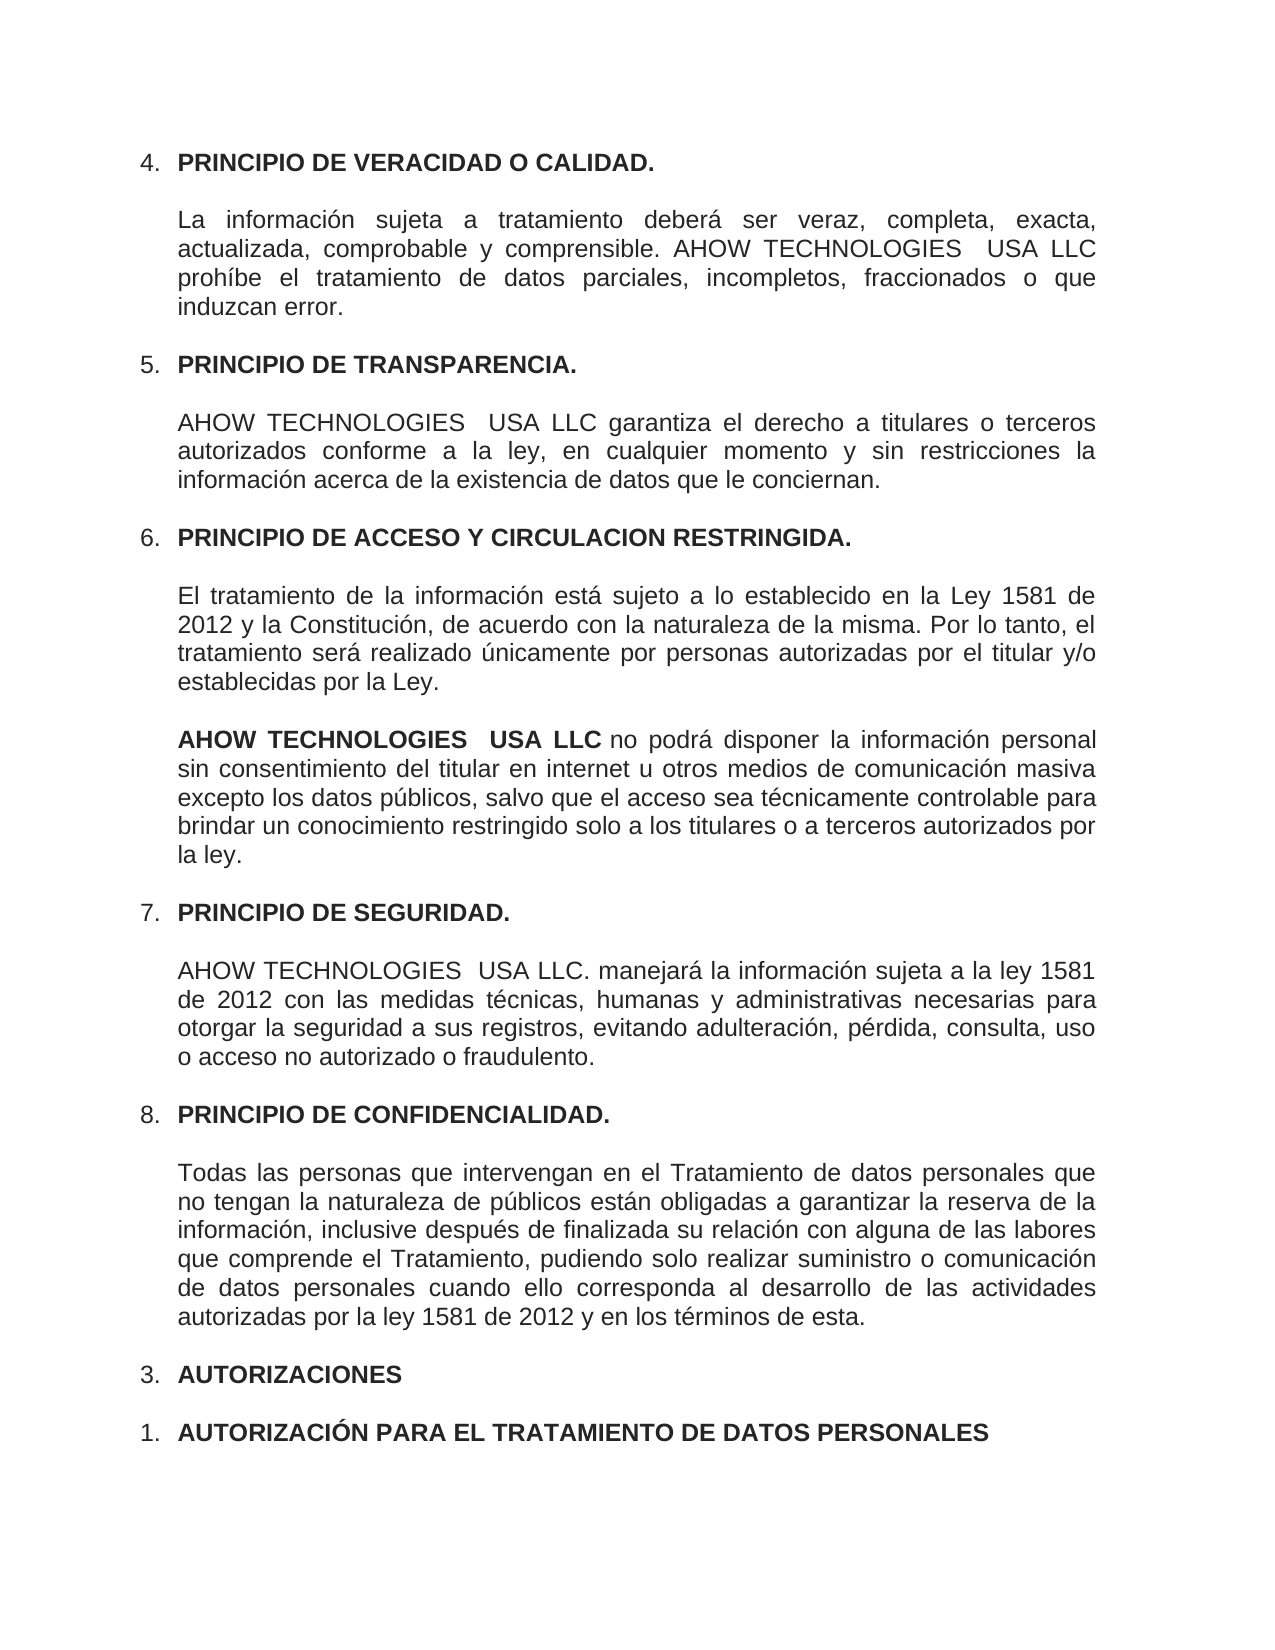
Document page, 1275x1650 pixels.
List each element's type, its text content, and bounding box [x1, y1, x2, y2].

list PRINCIPIO DE CONFIDENCIALIDAD. [140, 1100, 1098, 1129]
list AUTORIZACIONES [140, 1360, 1098, 1388]
text La información sujeta a tratamiento deberá ser veraz, completa, exacta, actualizada, comprobable y comprensible. AHOW TECHNOLOGIES USA LLC prohíbe el tratamiento de datos parciales, incompletos, fraccionados o que induzcan error. [177, 206, 1098, 321]
text Todas las personas que intervengan en el Tratamiento de datos personales que no tengan la naturaleza de públicos están obligadas a garantizar la reserva de la información, inclusive después de finalizada su relación con alguna de las labores que comprende el Tratamiento, pudiendo solo realizar suministro o comunicación de datos personales cuando ello corresponda al desarrollo de las actividades autorizadas por la ley 1581 de 2012 y en los términos de esta. [177, 1158, 1098, 1331]
text El tratamiento de la información está sujeto a lo establecido en la Ley 1581 de 2012 y la Constitución, de acuerdo con la naturaleza de la misma. Por lo tanto, el tratamiento será realizado únicamente por personas autorizadas por el titular y/o establecidas por la Ley. [177, 581, 1098, 696]
list PRINCIPIO DE ACCESO Y CIRCULACION RESTRINGIDA. [140, 523, 1098, 552]
text AHOW TECHNOLOGIES USA LLC garantiza el derecho a titulares o terceros autorizados conforme a la ley, en cualquier momento y sin restricciones la información acerca de la existencia de datos que le conciernan. [177, 408, 1098, 494]
text AHOW TECHNOLOGIES USA LLC. manejará la información sujeta a la ley 1581 de 2012 con las medidas técnicas, humanas y administrativas necesarias para otorgar la seguridad a sus registros, evitando adulteración, pérdida, consulta, uso o acceso no autorizado o fraudulento. [177, 956, 1098, 1071]
text AHOW TECHNOLOGIES USA LLC no podrá disponer la información personal sin consentimiento del titular en internet u otros medios de comunicación masiva excepto los datos públicos, salvo que el acceso sea técnicamente controlable para brindar un conocimiento restringido solo a los titulares o a terceros autorizados por la ley. [177, 725, 1098, 869]
list PRINCIPIO DE VERACIDAD O CALIDAD. [140, 148, 1098, 176]
list AUTORIZACIÓN PARA EL TRATAMIENTO DE DATOS PERSONALES [140, 1418, 1098, 1446]
list PRINCIPIO DE SEGURIDAD. [140, 898, 1098, 927]
list PRINCIPIO DE TRANSPARENCIA. [140, 350, 1098, 378]
